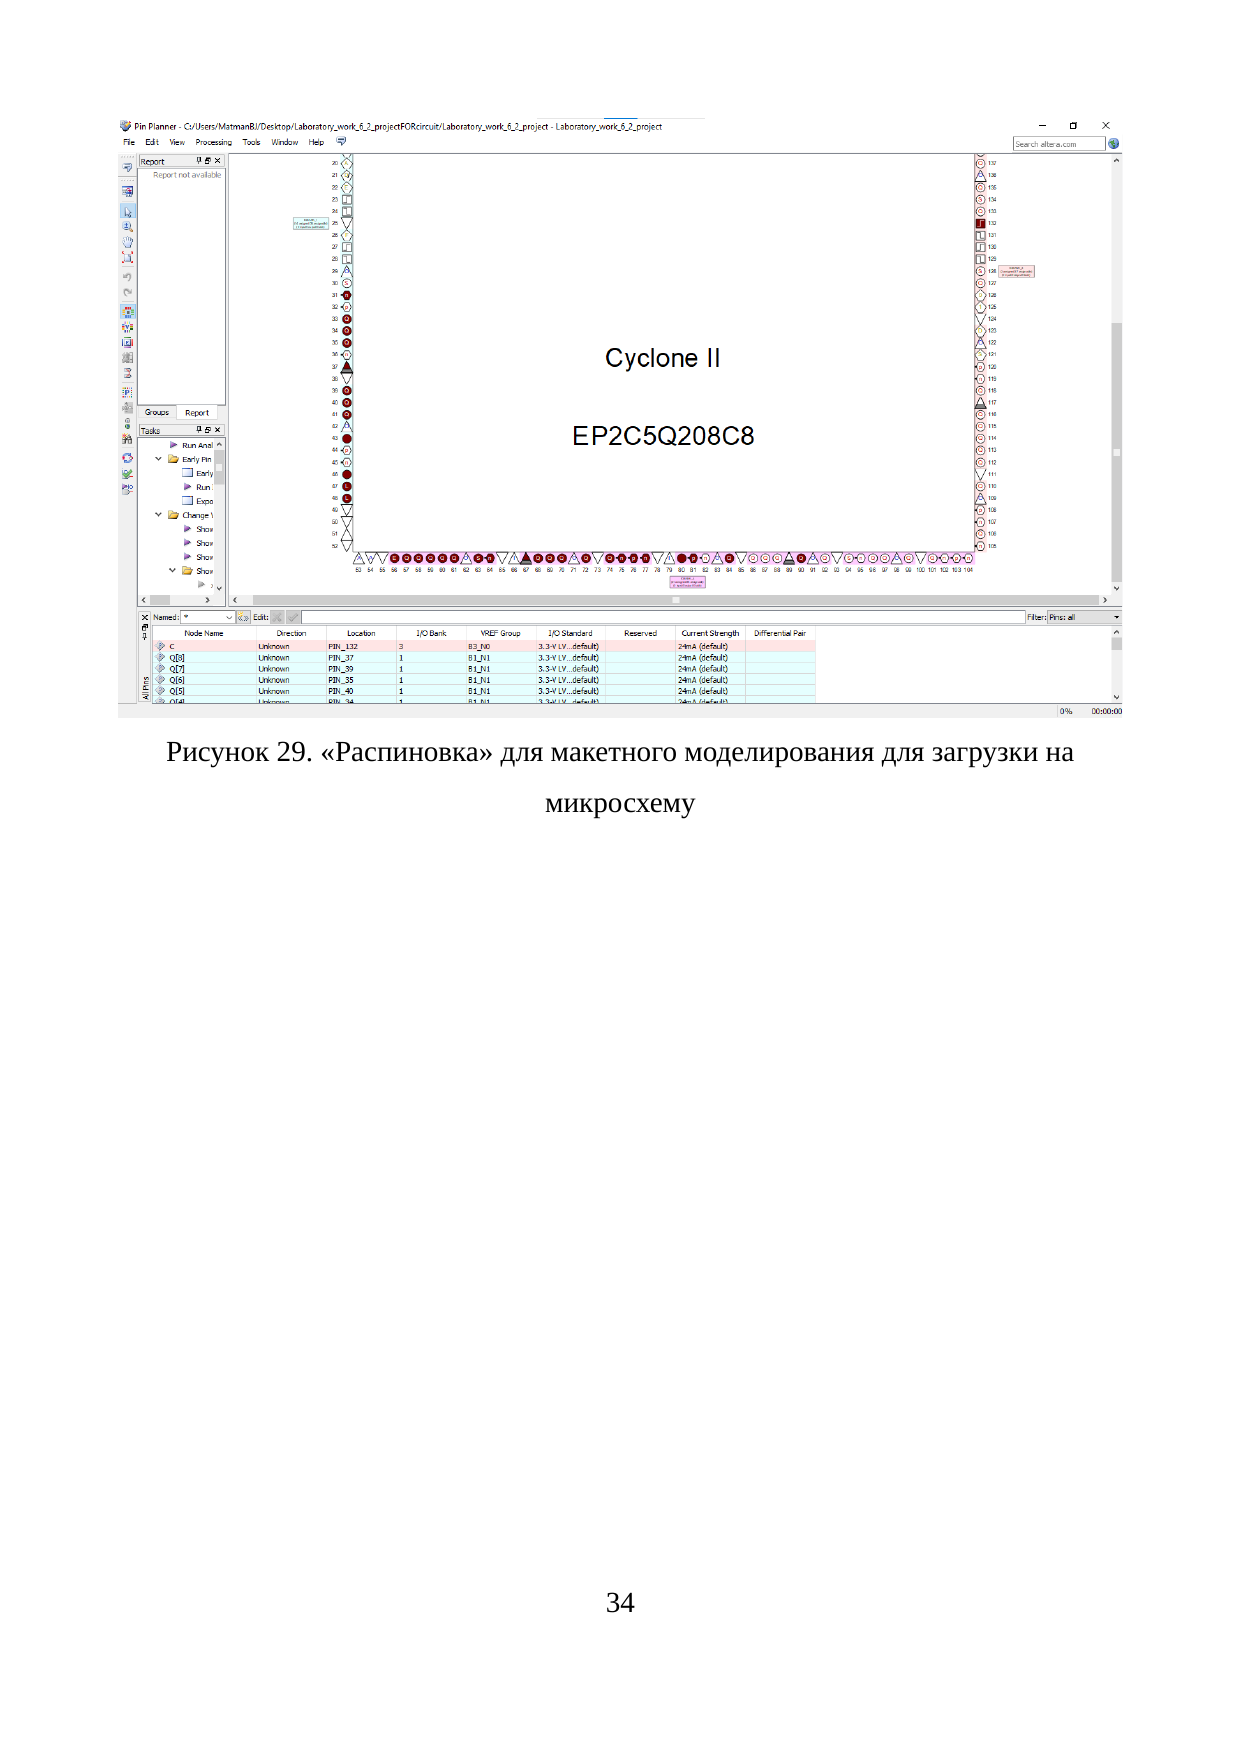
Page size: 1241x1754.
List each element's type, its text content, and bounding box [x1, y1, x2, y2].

picture [118, 118, 1123, 718]
list Рисунок 29. «Распиновка» для макетного моделирования для загрузки на микросхему [118, 734, 1122, 818]
